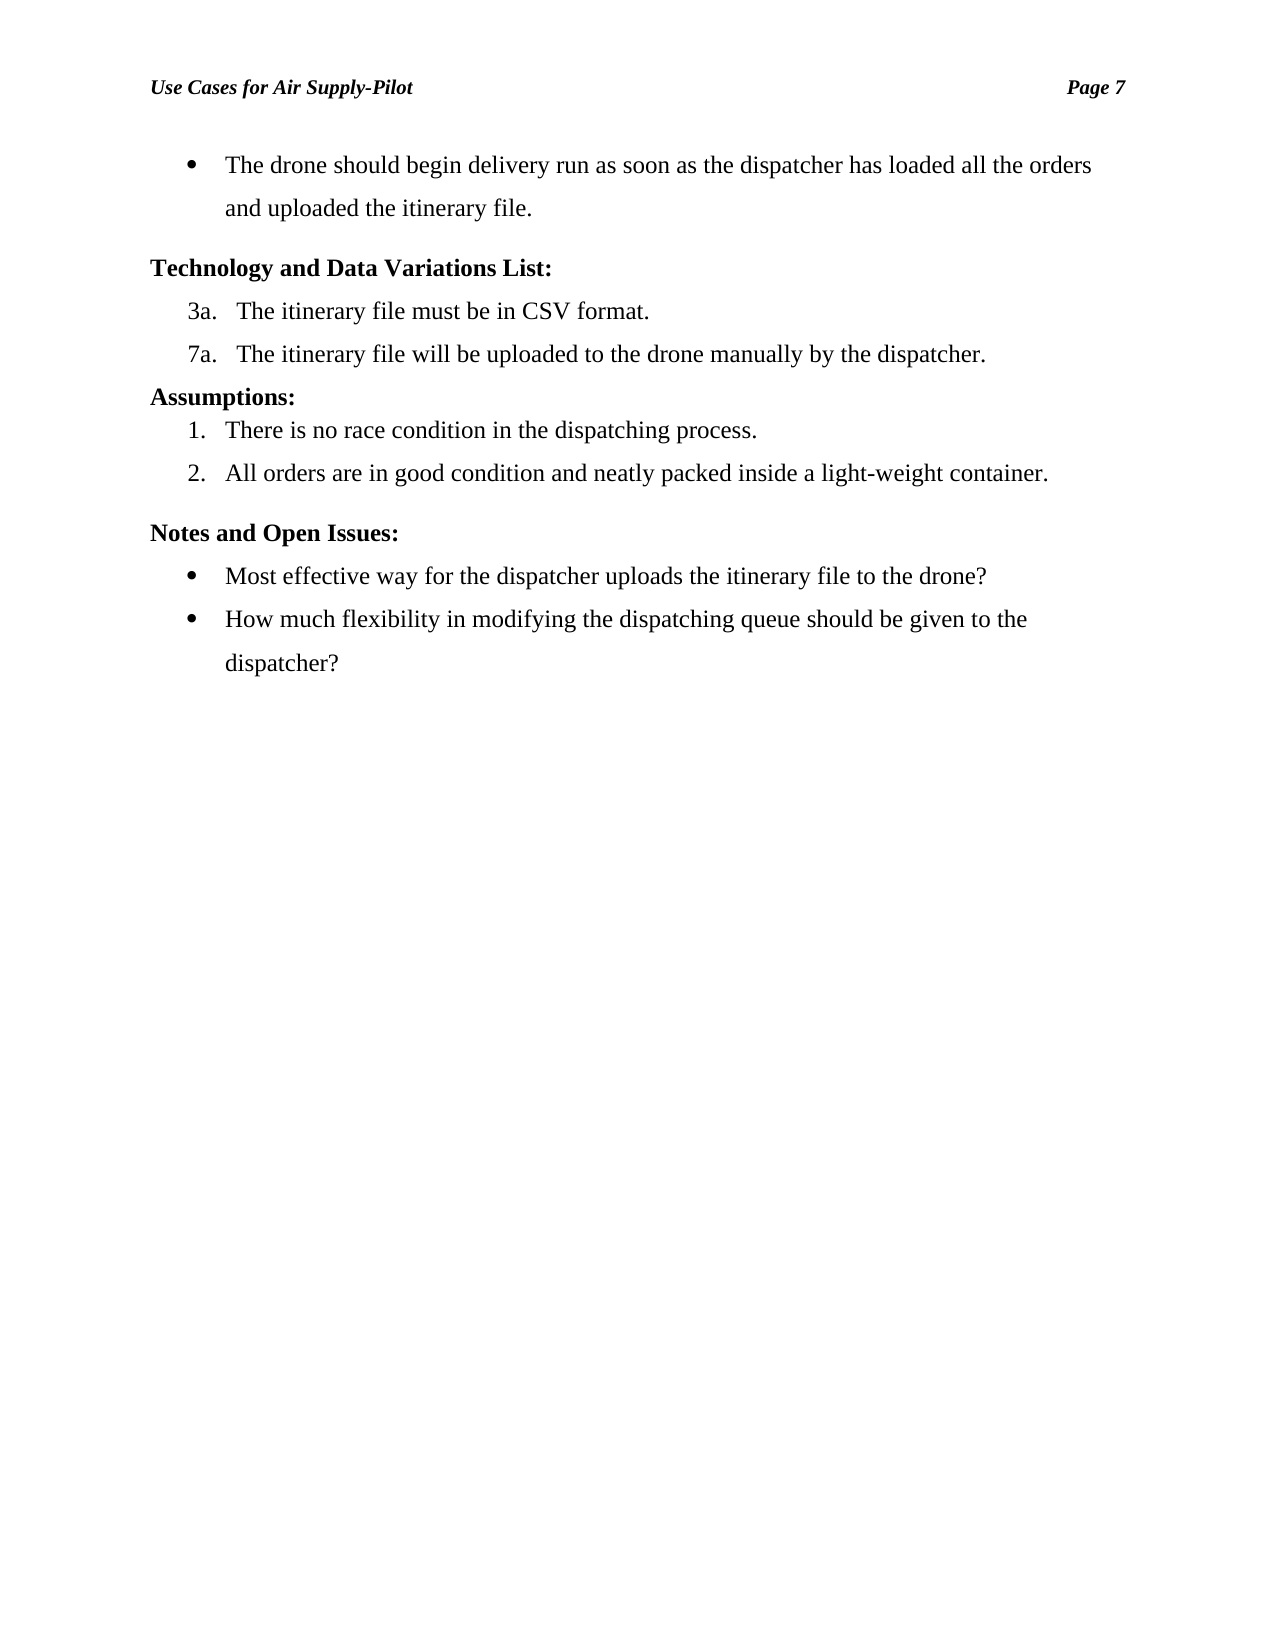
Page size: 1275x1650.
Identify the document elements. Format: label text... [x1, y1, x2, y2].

list How much flexibility in modifying the dispatching queue should be given to the dispatcher? [187, 604, 1125, 676]
list There is no race condition in the dispatching process. [187, 415, 1125, 444]
text Technology and Data Variations List: [150, 253, 1125, 282]
text Notes and Open Issues: [150, 518, 1125, 547]
text Assumptions: [150, 382, 1125, 411]
text 3a. The itinerary file must be in CSV format. [187, 296, 1125, 325]
list The drone should begin delivery run as soon as the dispatcher has loaded all the orders and uploaded the itinerary file. [187, 150, 1125, 222]
text 7a. The itinerary file will be uploaded to the drone manually by the dispatcher. [187, 339, 1125, 368]
list All orders are in good condition and neatly packed inside a light-weight container. [187, 458, 1125, 487]
list Most effective way for the dispatcher uploads the itinerary file to the drone? [187, 561, 1125, 590]
